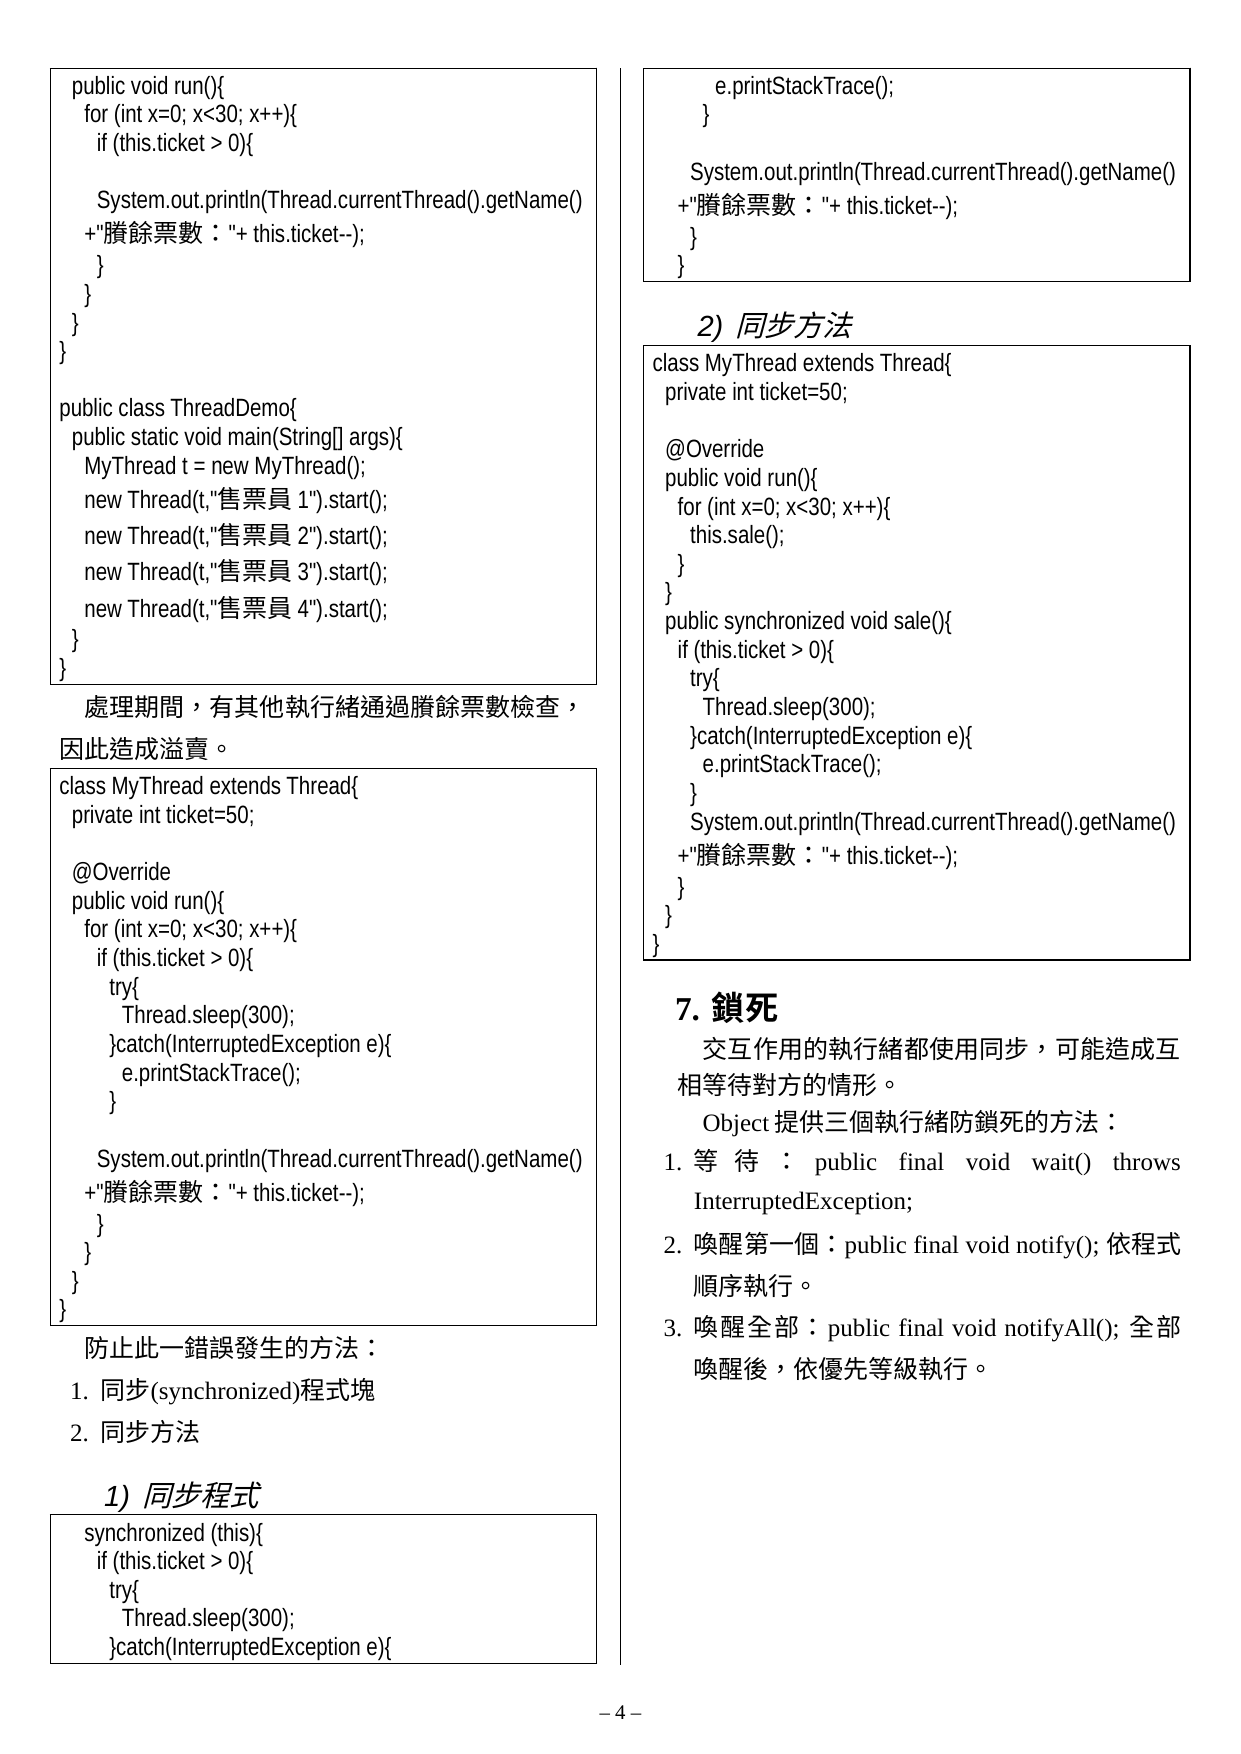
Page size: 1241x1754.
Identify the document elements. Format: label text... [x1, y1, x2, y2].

text Thread.sleep(300); [59, 1000, 588, 1029]
text if (this.ticket > 0){ [652, 635, 1181, 663]
text } [59, 1266, 588, 1291]
text for (int x=0; x<30; x++){ [652, 491, 1181, 520]
text System.out.println(Thread.currentThread().getName()+"賸餘票數："+ this.ticket--); [652, 807, 1181, 871]
text 處理期間，有其他執行緒通過賸餘票數檢查，因此造成溢賣。 [59, 685, 588, 768]
text class MyThread extends Thread{ [51, 769, 596, 800]
text try{ [59, 972, 588, 1000]
text if (this.ticket > 0){ [59, 1546, 588, 1575]
text }catch(InterruptedException e){ [51, 1629, 596, 1663]
text public void run(){ [59, 886, 588, 914]
text 防止此一錯誤發生的方法： [59, 1326, 588, 1368]
text } [59, 1208, 588, 1237]
text private int ticket=50; [652, 377, 1181, 406]
text if (this.ticket > 0){ [59, 128, 588, 157]
subtitle 同步程式 [130, 1472, 588, 1514]
text } [59, 250, 588, 279]
list 喚醒全部：public final void notifyAll(); 全部喚醒後，依優先等級執行。 [682, 1305, 1181, 1388]
text @Override [59, 857, 588, 886]
text new Thread(t,"售票員2").start(); [59, 516, 588, 552]
text try{ [652, 663, 1181, 692]
text } [59, 336, 588, 365]
text @Override [652, 434, 1181, 463]
text MyThread t = new MyThread(); [59, 451, 588, 479]
text System.out.println(Thread.currentThread().getName()+"賸餘票數："+ this.ticket--); [59, 1115, 588, 1208]
text } [59, 1086, 588, 1115]
text 交互作用的執行緒都使用同步，可能造成互相等待對方的情形。 [677, 1029, 1181, 1102]
text } [652, 99, 1181, 128]
text new Thread(t,"售票員1").start(); [59, 479, 588, 516]
text public class ThreadDemo{ [59, 393, 588, 422]
text Thread.sleep(300); [59, 1603, 588, 1629]
text if (this.ticket > 0){ [59, 943, 588, 972]
subtitle 同步方法 [723, 303, 1181, 345]
text } [51, 1291, 596, 1325]
text synchronized (this){ [51, 1515, 596, 1546]
text e.printStackTrace(); [644, 69, 1189, 99]
text public static void main(String[] args){ [59, 422, 588, 451]
text private int ticket=50; [59, 800, 588, 828]
text } [59, 307, 588, 336]
text for (int x=0; x<30; x++){ [59, 914, 588, 943]
text } [644, 926, 1189, 959]
text } [652, 577, 1181, 606]
text public void run(){ [51, 69, 596, 99]
text } [652, 871, 1181, 900]
subtitle 鎖死 [700, 981, 1181, 1029]
text System.out.println(Thread.currentThread().getName()+"賸餘票數："+ this.ticket--); [652, 128, 1181, 222]
text } [59, 279, 588, 307]
text }catch(InterruptedException e){ [59, 1029, 588, 1058]
text } [652, 549, 1181, 577]
text class MyThread extends Thread{ [644, 346, 1189, 377]
list 同步(synchronized)程式塊 [89, 1368, 588, 1409]
text } [652, 900, 1181, 926]
text try{ [59, 1575, 588, 1603]
text this.sale(); [652, 520, 1181, 549]
list 喚醒第一個：public final void notify(); 依程式順序執行。 [682, 1222, 1181, 1305]
text } [644, 247, 1189, 281]
text } [652, 222, 1181, 247]
text new Thread(t,"售票員3").start(); [59, 552, 588, 588]
text new Thread(t,"售票員4").start(); [59, 588, 588, 624]
list 同步方法 [89, 1409, 588, 1451]
text public synchronized void sale(){ [652, 606, 1181, 635]
text for (int x=0; x<30; x++){ [59, 99, 588, 128]
text e.printStackTrace(); [652, 749, 1181, 778]
text Object提供三個執行緒防鎖死的方法： [677, 1102, 1181, 1138]
text Thread.sleep(300); [652, 692, 1181, 721]
text } [51, 650, 596, 684]
text } [59, 624, 588, 650]
text } [652, 778, 1181, 807]
text e.printStackTrace(); [59, 1058, 588, 1086]
text } [59, 1237, 588, 1266]
text System.out.println(Thread.currentThread().getName()+"賸餘票數："+ this.ticket--); [59, 157, 588, 250]
text }catch(InterruptedException e){ [652, 721, 1181, 749]
list 等待：public final void wait() throws InterruptedException; [682, 1138, 1181, 1222]
text public void run(){ [652, 463, 1181, 491]
